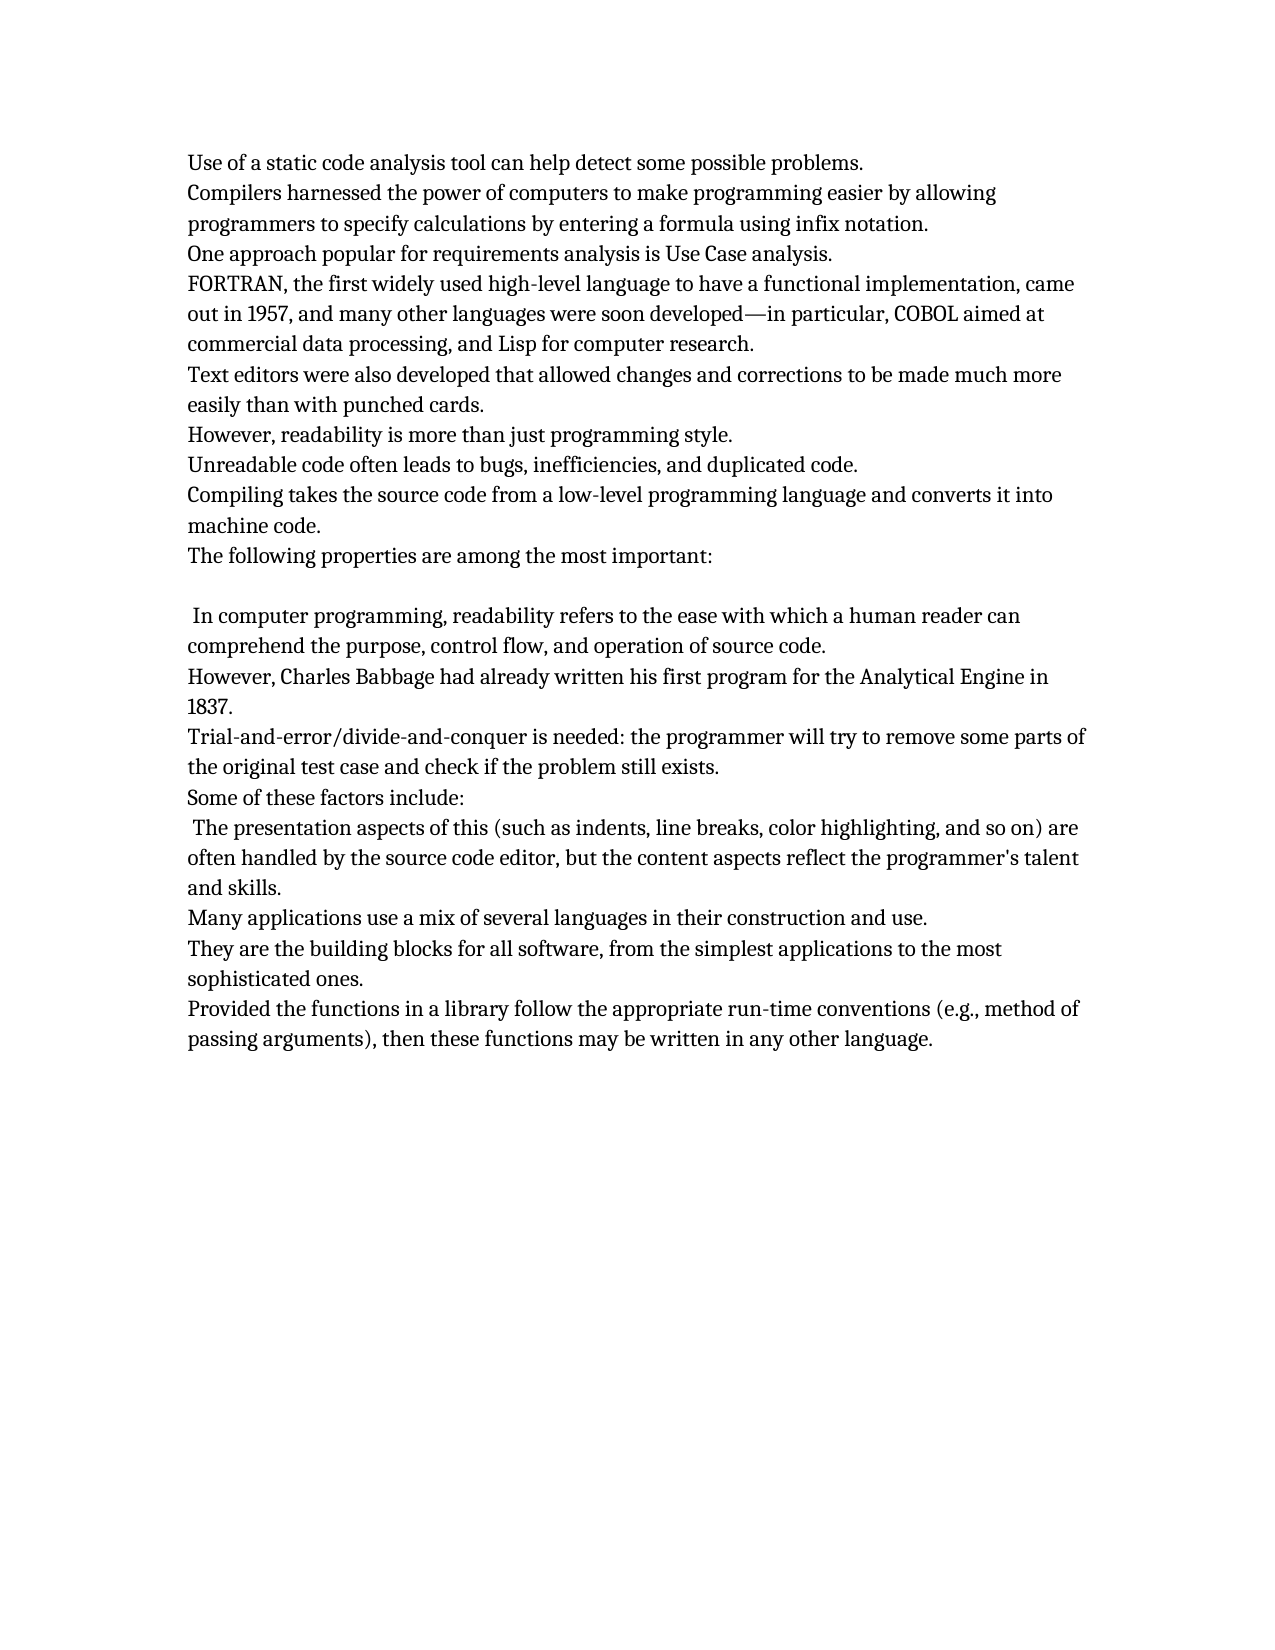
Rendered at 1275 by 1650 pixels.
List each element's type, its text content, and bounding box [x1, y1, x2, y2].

text Use of a static code analysis tool can help detect some possible problems. Compilers harnessed the power of computers to make programming easier by allowing programmers to specify calculations by entering a formula using infix notation. One approach popular for requirements analysis is Use Case analysis. FORTRAN, the first widely used high-level language to have a functional implementation, came out in 1957, and many other languages were soon developed—in particular, COBOL aimed at commercial data processing, and Lisp for computer research. Text editors were also developed that allowed changes and corrections to be made much more easily than with punched cards. However, readability is more than just programming style. Unreadable code often leads to bugs, inefficiencies, and duplicated code. Compiling takes the source code from a low-level programming language and converts it into machine code. The following properties are among the most important: In computer programming, readability refers to the ease with which a human reader can comprehend the purpose, control flow, and operation of source code. However, Charles Babbage had already written his first program for the Analytical Engine in 1837. Trial-and-error/divide-and-conquer is needed: the programmer will try to remove some parts of the original test case and check if the problem still exists. Some of these factors include: The presentation aspects of this (such as indents, line breaks, color highlighting, and so on) are often handled by the source code editor, but the content aspects reflect the programmer's talent and skills. Many applications use a mix of several languages in their construction and use. They are the building blocks for all software, from the simplest applications to the most sophisticated ones. Provided the functions in a library follow the appropriate run-time conventions (e.g., method of passing arguments), then these functions may be written in any other language. [187, 150, 1087, 1052]
